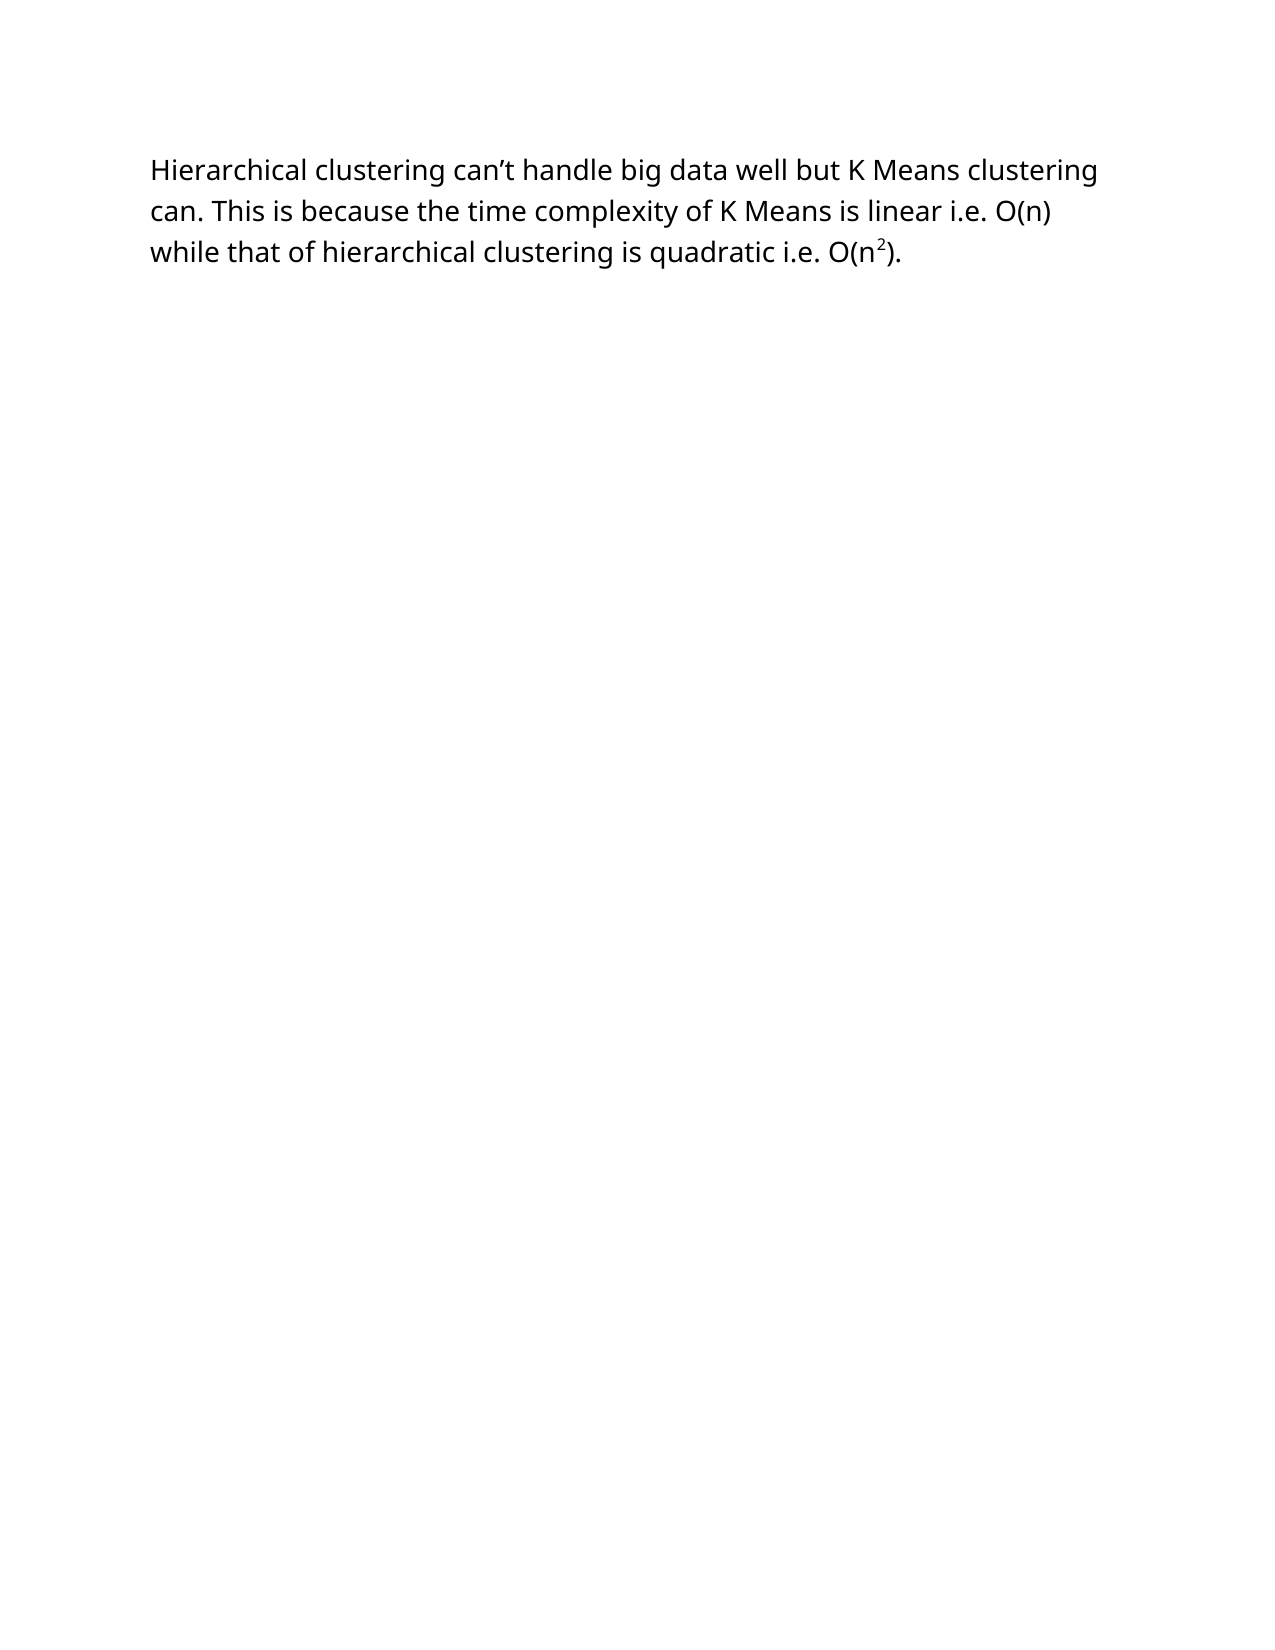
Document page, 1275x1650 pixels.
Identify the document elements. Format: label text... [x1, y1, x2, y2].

text Hierarchical clustering can’t handle big data well but K Means clustering can. This is because the time complexity of K Means is linear i.e. O(n) while that of hierarchical clustering is quadratic i.e. O(n2). [150, 150, 1125, 271]
